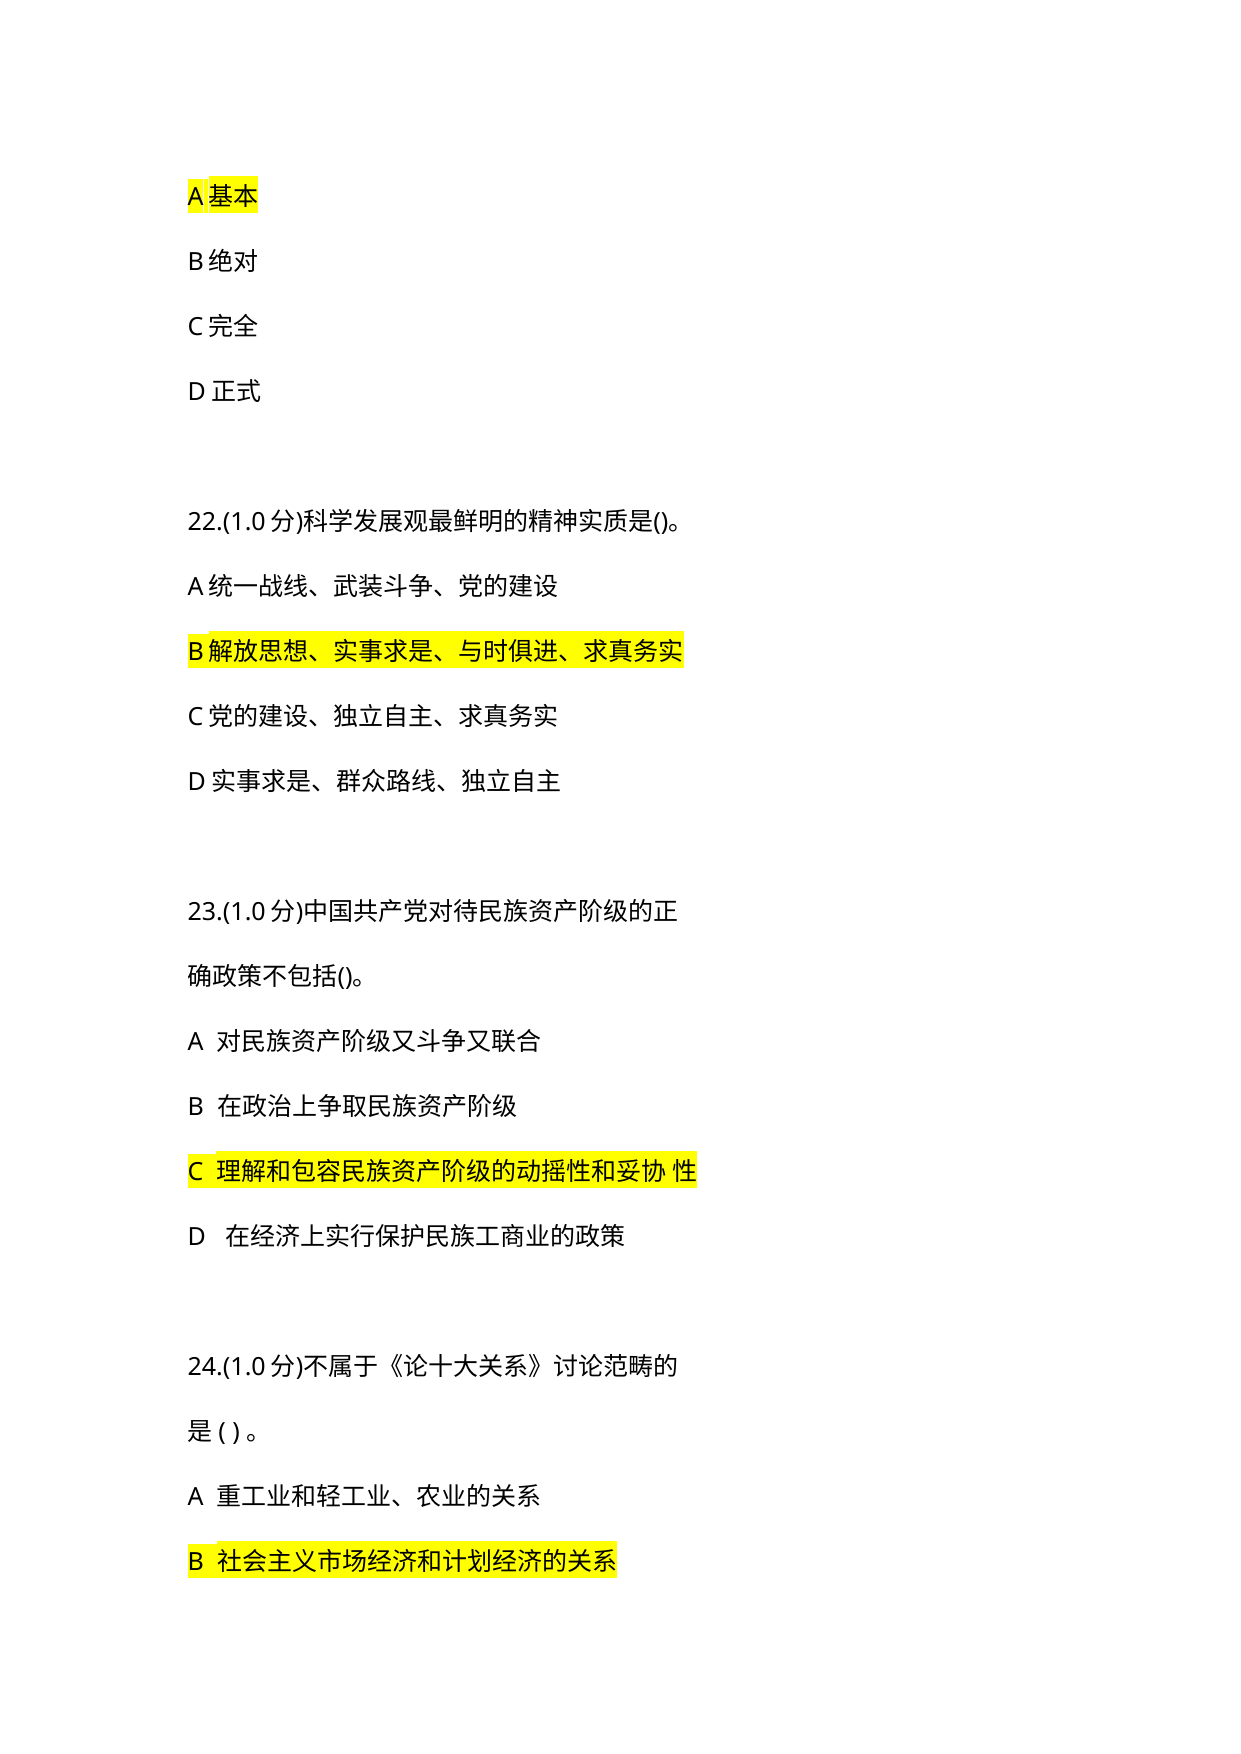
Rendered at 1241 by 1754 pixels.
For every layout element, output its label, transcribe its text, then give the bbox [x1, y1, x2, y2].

text C完全 [187, 292, 1053, 357]
text C 理解和包容民族资产阶级的动摇性和妥协 性 [187, 1137, 1053, 1202]
text 23.(1.0分)中国共产党对待民族资产阶级的正 [187, 877, 1053, 942]
text 确政策不包括()。 [187, 942, 1053, 1007]
text B 社会主义市场经济和计划经济的关系 [187, 1527, 1053, 1592]
text B 在政治上争取民族资产阶级 [187, 1072, 1053, 1137]
text 是 ( ) 。 [187, 1397, 1053, 1462]
text D正式 [187, 357, 1053, 422]
text C党的建设、独立自主、求真务实 [187, 682, 1053, 747]
text B绝对 [187, 227, 1053, 292]
text A 重工业和轻工业、农业的关系 [187, 1462, 1053, 1527]
text 22.(1.0分)科学发展观最鲜明的精神实质是()。 [187, 487, 1053, 552]
text A 对民族资产阶级又斗争又联合 [187, 1007, 1053, 1072]
text D实事求是、群众路线、独立自主 [187, 747, 1053, 812]
text A基本 [187, 162, 1053, 227]
text A统一战线、武装斗争、党的建设 [187, 552, 1053, 617]
text D 在经济上实行保护民族工商业的政策 [187, 1202, 1053, 1267]
text 24.(1.0分)不属于《论十大关系》讨论范畴的 [187, 1332, 1053, 1397]
text B解放思想、实事求是、与时俱进、求真务实 [187, 617, 1053, 682]
